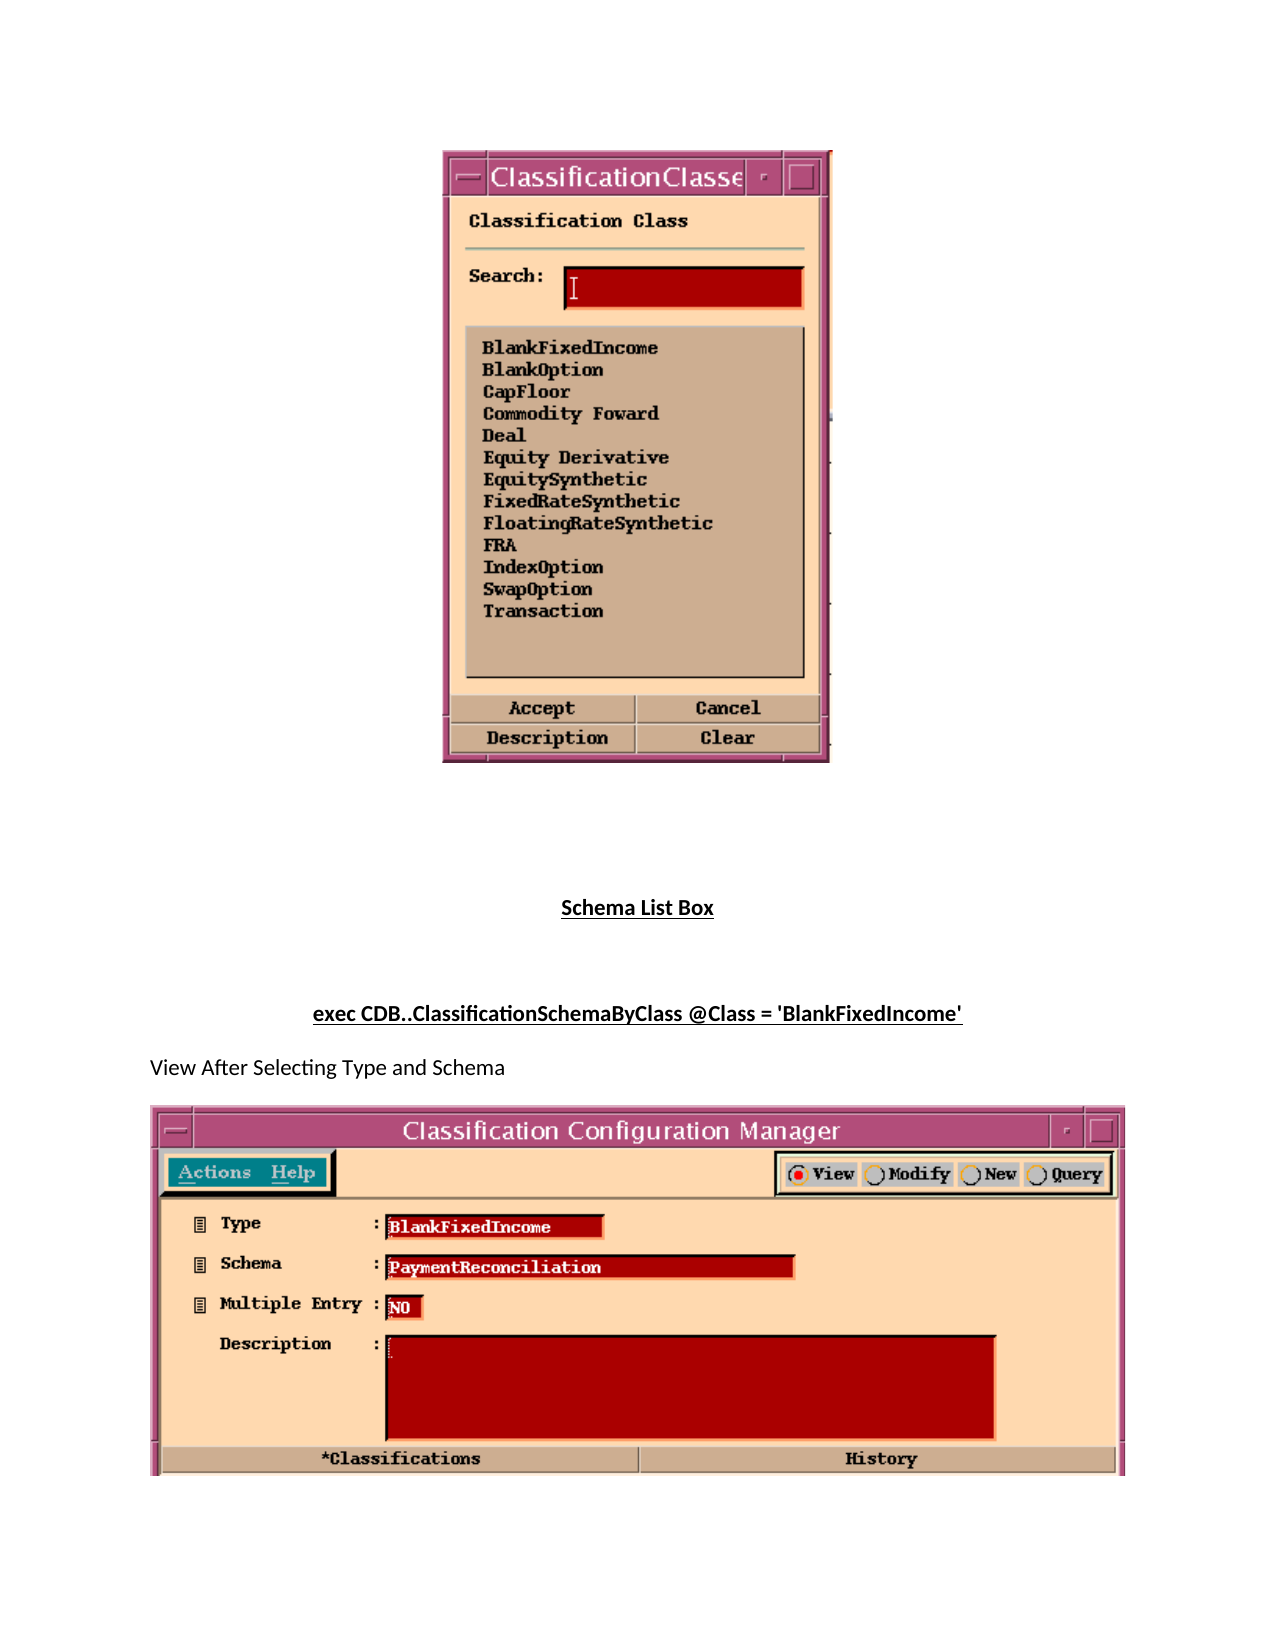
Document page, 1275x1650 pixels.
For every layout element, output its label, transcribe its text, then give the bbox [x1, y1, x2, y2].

picture [442, 150, 833, 763]
picture [150, 1105, 1125, 1476]
text View After Selecting Type and Schema [150, 1053, 1125, 1081]
text Schema List Box [150, 893, 1125, 922]
text exec CDB..ClassificationSchemaByClass @Class = 'BlankFixedIncome' [150, 999, 1125, 1028]
